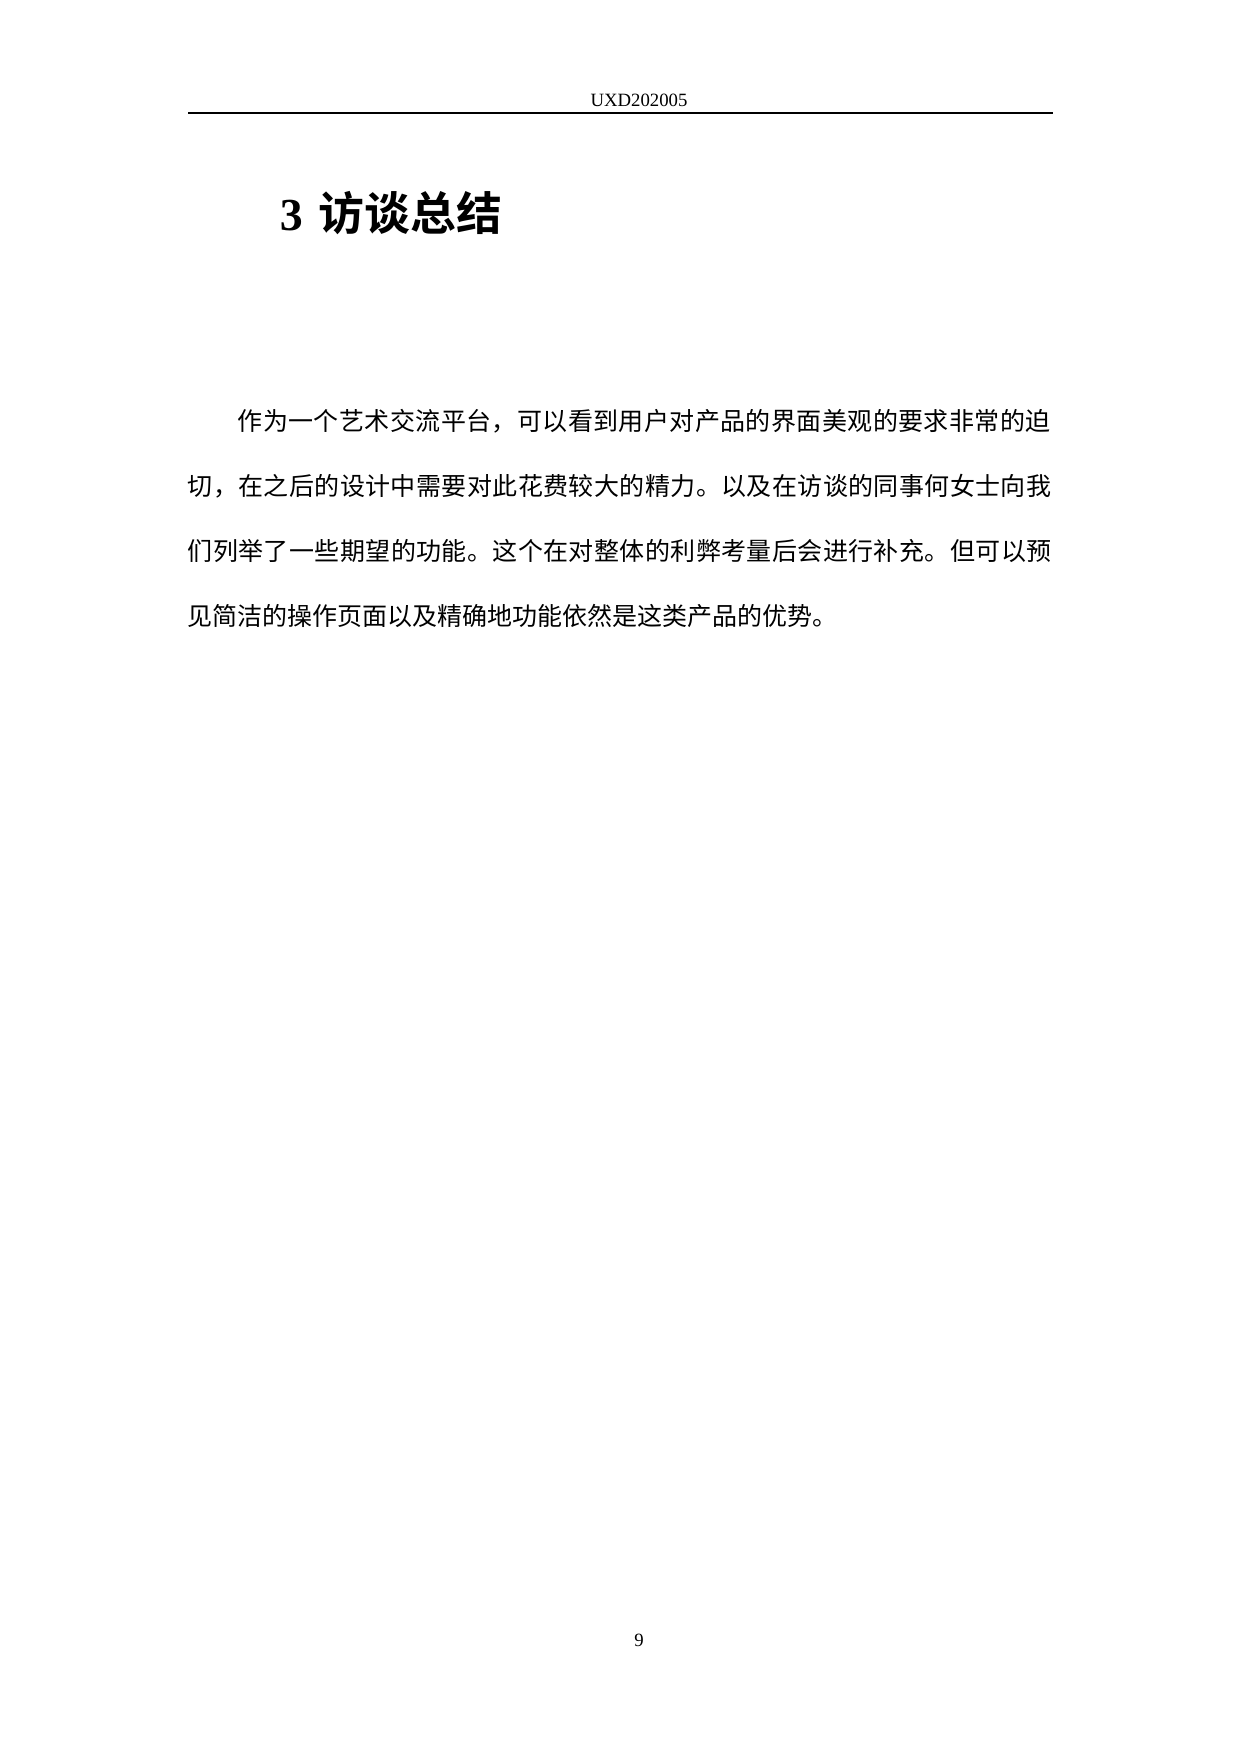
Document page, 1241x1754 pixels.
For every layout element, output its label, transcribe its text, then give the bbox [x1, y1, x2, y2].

text 作为一个艺术交流平台，可以看到用户对产品的界面美观的要求非常的迫切，在之后的设计中需要对此花费较大的精力。以及在访谈的同事何女士向我们列举了一些期望的功能。这个在对整体的利弊考量后会进行补充。但可以预见简洁的操作页面以及精确地功能依然是这类产品的优势。 [187, 387, 1053, 647]
subtitle 访谈总结 [187, 162, 1053, 259]
